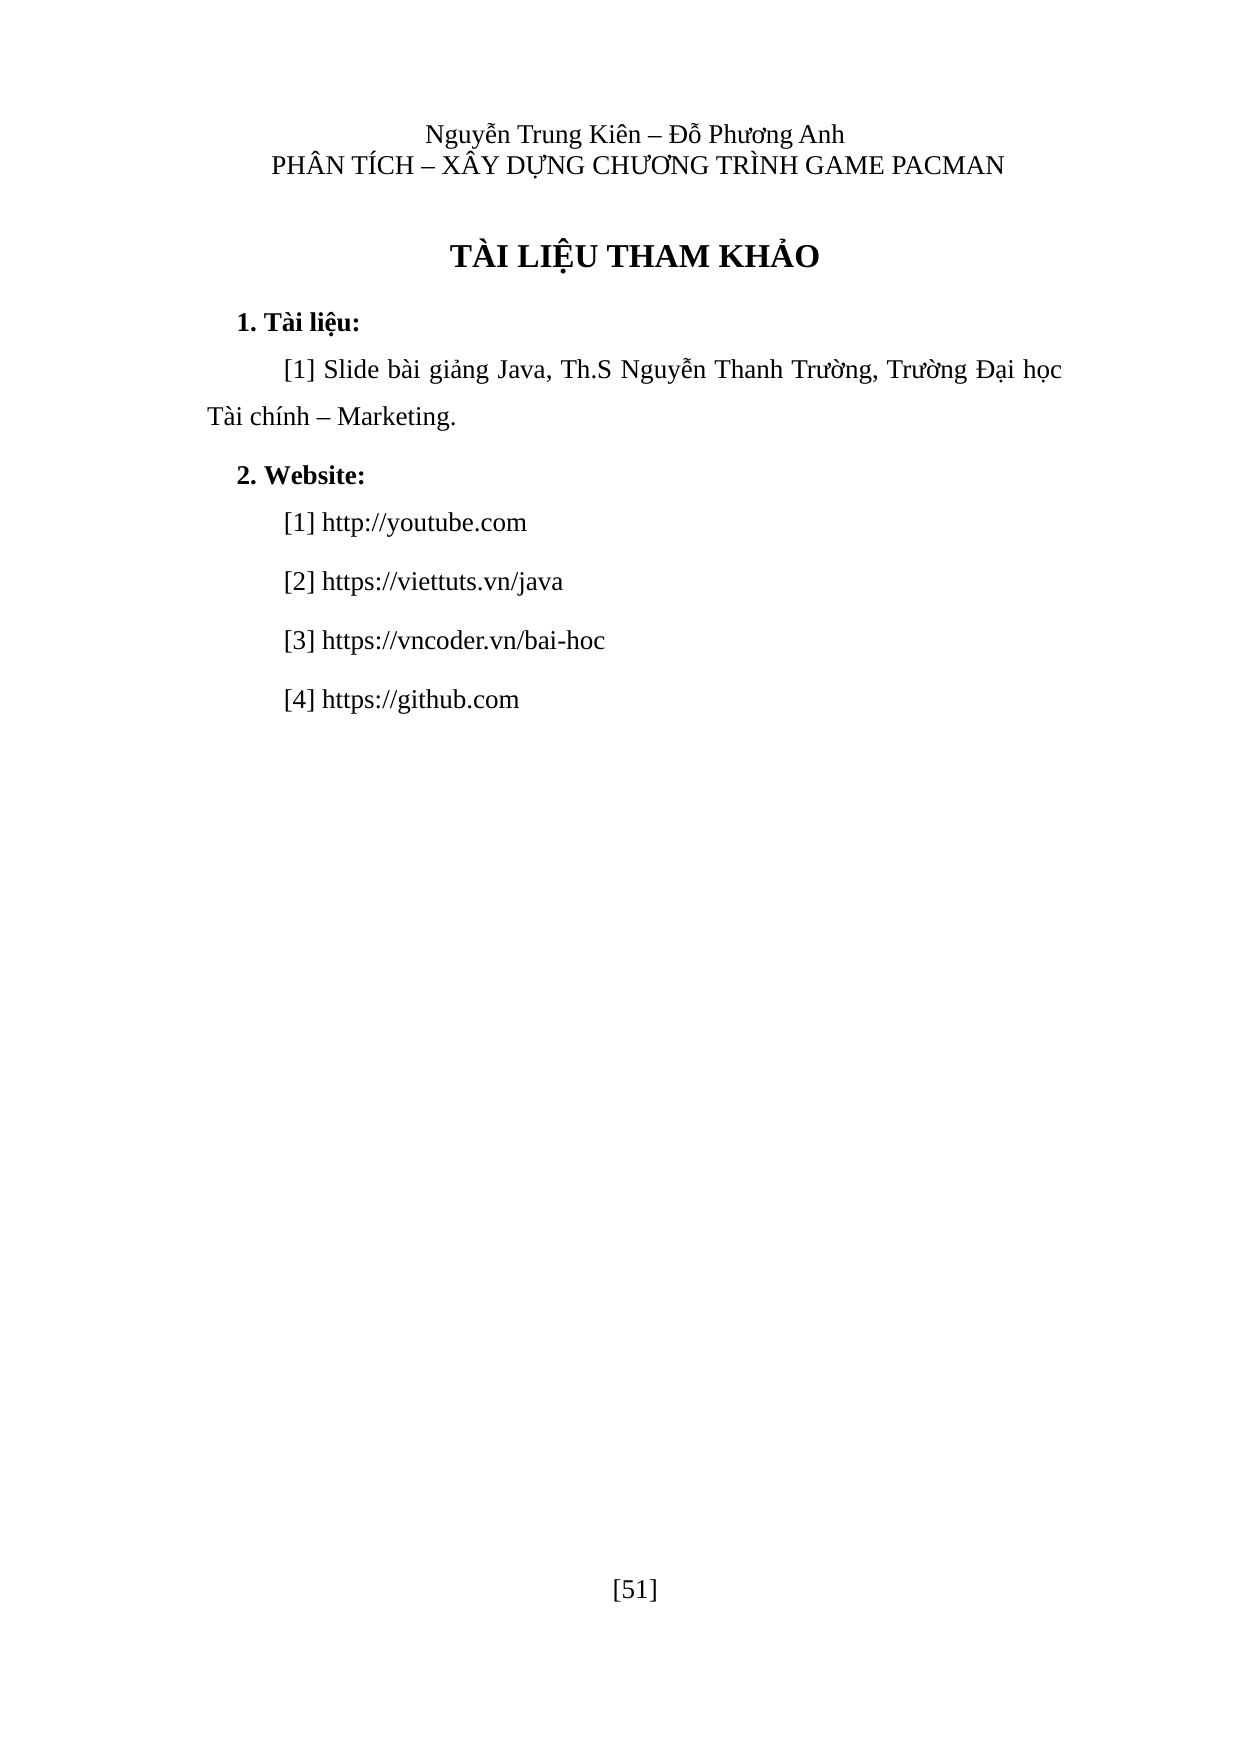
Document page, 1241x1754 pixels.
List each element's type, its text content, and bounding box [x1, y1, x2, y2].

text [3] https://vncoder.vn/bai-hoc [207, 624, 1063, 655]
text [1] http://youtube.com [207, 506, 1063, 537]
text 2. Website: [207, 459, 1063, 490]
text [4] https://github.com [207, 683, 1063, 714]
text [2] https://viettuts.vn/java [207, 565, 1063, 596]
text [1] Slide bài giảng Java, Th.S Nguyễn Thanh Trường, Trường Đại học Tài chính – Marketing. [207, 353, 1063, 431]
subtitle TÀI LIỆU THAM KHẢO [207, 237, 1063, 275]
text 1. Tài liệu: [207, 307, 1063, 338]
